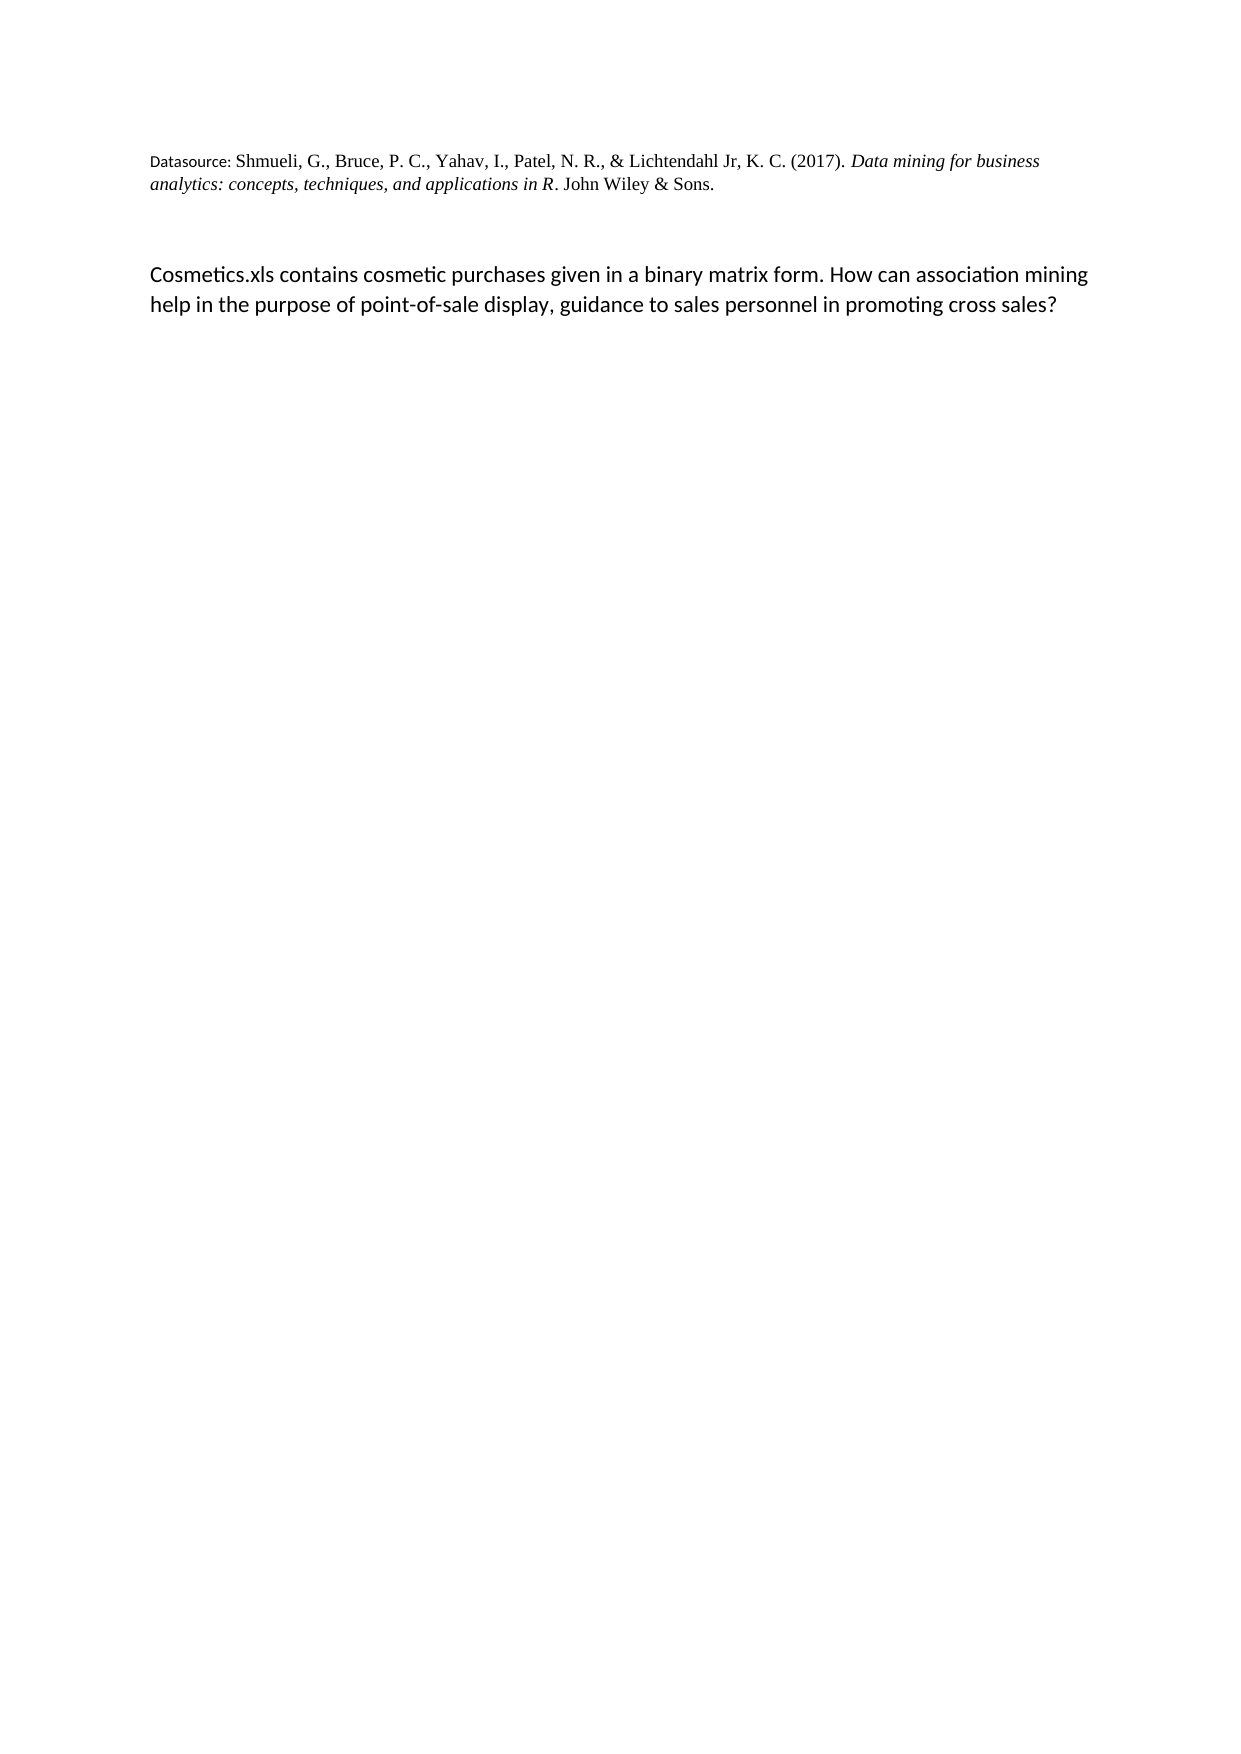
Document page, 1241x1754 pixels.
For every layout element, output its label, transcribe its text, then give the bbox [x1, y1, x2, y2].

text Datasource: Shmueli, G., Bruce, P. C., Yahav, I., Patel, N. R., & Lichtendahl Jr, K. C. (2017). Data mining for business analytics: concepts, techniques, and applications in R. John Wiley & Sons. [150, 150, 1090, 195]
text Cosmetics.xls contains cosmetic purchases given in a binary matrix form. How can association mining help in the purpose of point-of-sale display, guidance to sales personnel in promoting cross sales? [150, 260, 1090, 318]
